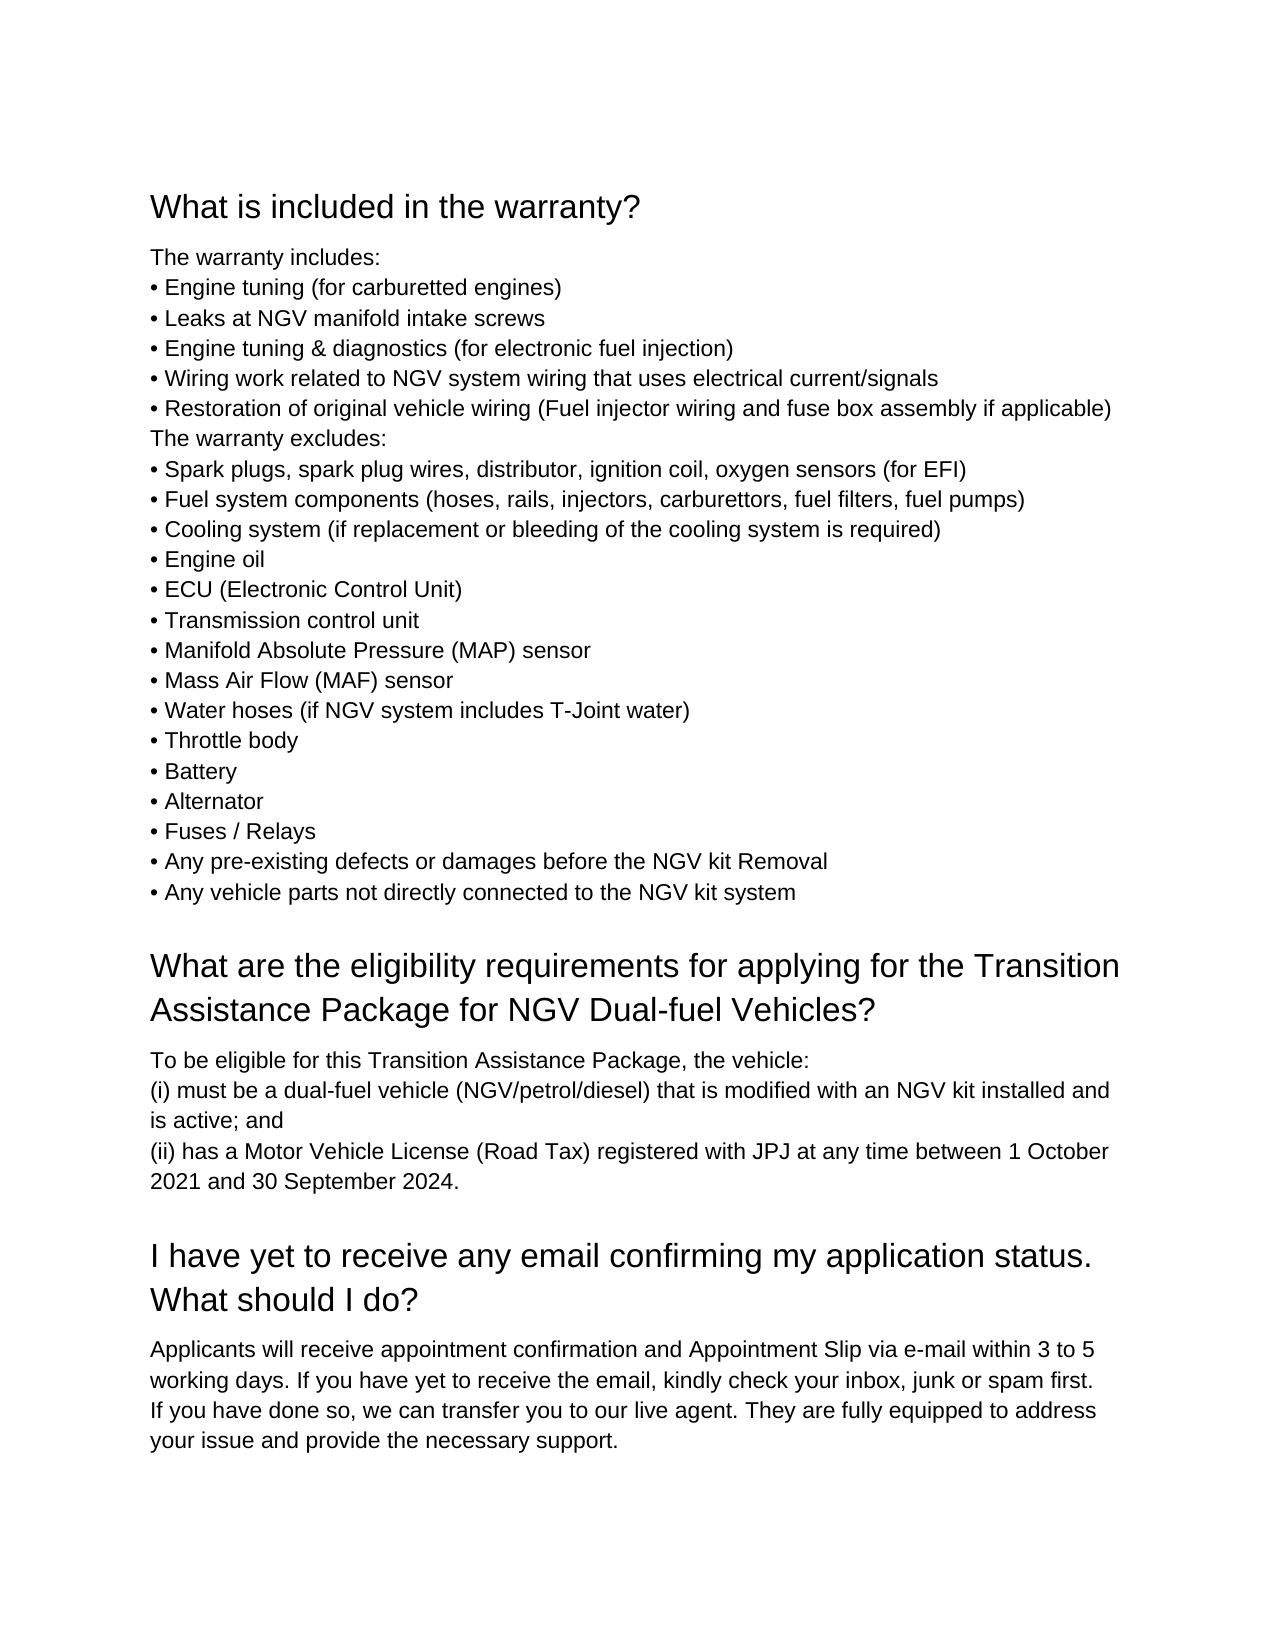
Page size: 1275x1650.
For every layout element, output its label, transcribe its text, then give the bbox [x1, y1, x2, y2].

subtitle What are the eligibility requirements for applying for the Transition Assistance Package for NGV Dual-fuel Vehicles? [150, 946, 1125, 1029]
subtitle I have yet to receive any email confirming my application status. What should I do? [150, 1236, 1125, 1318]
text The warranty includes: [150, 244, 1125, 271]
text • Mass Air Flow (MAF) sensor [150, 667, 1125, 693]
text • Restoration of original vehicle wiring (Fuel injector wiring and fuse box assembly if applicable) The warranty excludes: [150, 395, 1125, 452]
text • Transmission control unit [150, 607, 1125, 633]
text If you have done so, we can transfer you to our live agent. They are fully equipped to address your issue and provide the necessary support. [150, 1397, 1125, 1453]
text • Fuel system components (hoses, rails, injectors, carburettors, fuel filters, fuel pumps) [150, 486, 1125, 512]
text • Engine tuning & diagnostics (for electronic fuel injection) [150, 335, 1125, 361]
text Applicants will receive appointment confirmation and Appointment Slip via e-mail within 3 to 5 working days. If you have yet to receive the email, kindly check your inbox, junk or spam first. [150, 1336, 1125, 1393]
text • Any pre-existing defects or damages before the NGV kit Removal [150, 848, 1125, 875]
text • Throttle body [150, 727, 1125, 754]
text • Wiring work related to NGV system wiring that uses electrical current/signals [150, 365, 1125, 391]
text • Engine oil [150, 546, 1125, 573]
text • Spark plugs, spark plug wires, distributor, ignition coil, oxygen sensors (for EFI) [150, 456, 1125, 482]
subtitle What is included in the warranty? [150, 187, 1125, 226]
text • Engine tuning (for carburetted engines) [150, 274, 1125, 301]
text • ECU (Electronic Control Unit) [150, 576, 1125, 603]
text To be eligible for this Transition Assistance Package, the vehicle: [150, 1047, 1125, 1073]
text • Alternator [150, 788, 1125, 814]
text • Water hoses (if NGV system includes T-Joint water) [150, 697, 1125, 724]
text • Leaks at NGV manifold intake screws [150, 304, 1125, 331]
text (i) must be a dual-fuel vehicle (NGV/petrol/diesel) that is modified with an NGV kit installed and is active; and [150, 1077, 1125, 1134]
text • Fuses / Relays [150, 818, 1125, 844]
text • Manifold Absolute Pressure (MAP) sensor [150, 637, 1125, 663]
text • Any vehicle parts not directly connected to the NGV kit system [150, 878, 1125, 905]
text • Cooling system (if replacement or bleeding of the cooling system is required) [150, 516, 1125, 542]
text • Battery [150, 758, 1125, 784]
text (ii) has a Motor Vehicle License (Road Tax) registered with JPJ at any time between 1 October 2021 and 30 September 2024. [150, 1138, 1125, 1194]
